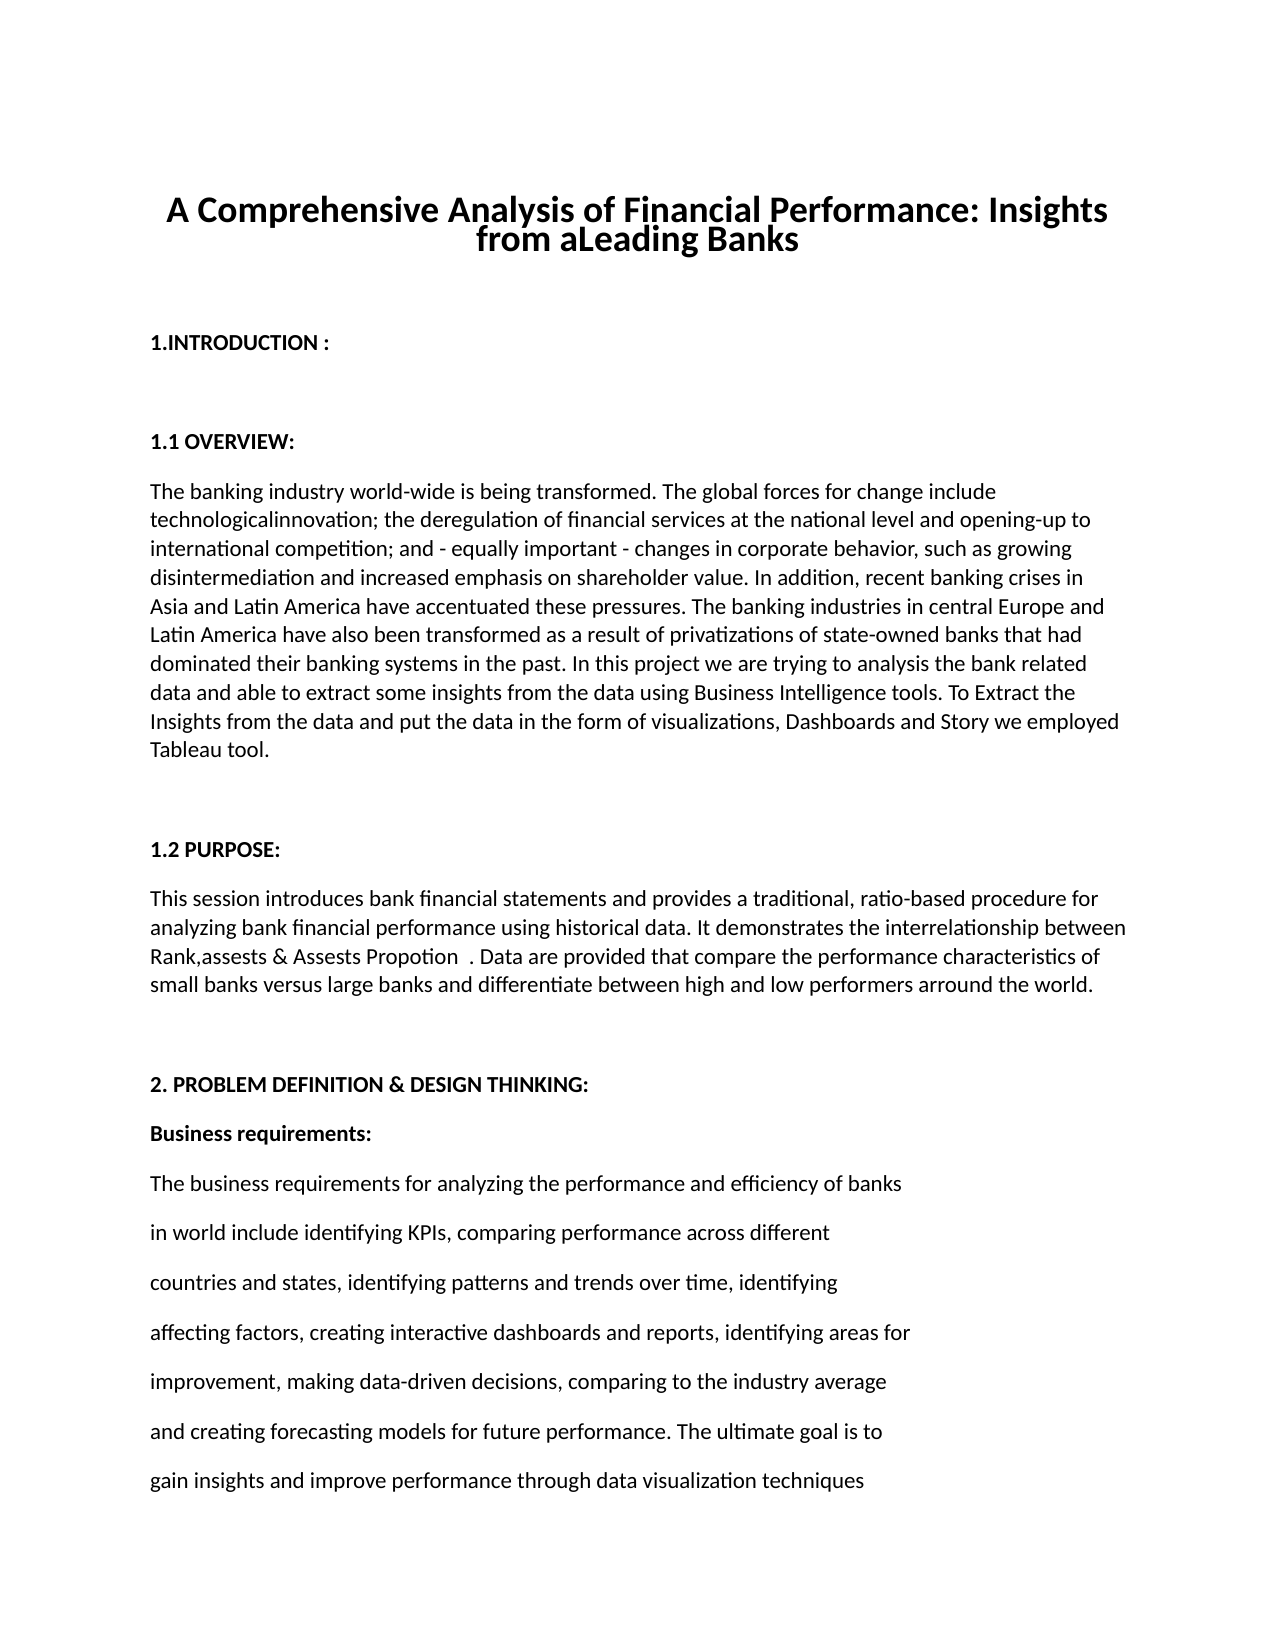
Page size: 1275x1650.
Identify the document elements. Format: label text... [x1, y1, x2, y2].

text improvement, making data-driven decisions, comparing to the industry average [150, 1367, 1125, 1395]
text This session introduces bank financial statements and provides a traditional, ratio-based procedure for analyzing bank financial performance using historical data. It demonstrates the interrelationship between Rank,assests & Assests Propotion . Data are provided that compare the performance characteristics of small banks versus large banks and differentiate between high and low performers arround the world. [150, 884, 1142, 999]
text and creating forecasting models for future performance. The ultimate goal is to [150, 1416, 1125, 1445]
text A Comprehensive Analysis of Financial Performance: Insights from aLeading Banks [150, 199, 1125, 257]
text 2. PROBLEM DEFINITION & DESIGN THINKING: [150, 1069, 1125, 1098]
text The banking industry world-wide is being transformed. The global forces for change include technologicalinnovation; the deregulation of financial services at the national level and opening-up to international competition; and - equally important - changes in corporate behavior, such as growing disintermediation and increased emphasis on shareholder value. In addition, recent banking crises in Asia and Latin America have accentuated these pressures. The banking industries in central Europe and Latin America have also been transformed as a result of privatizations of state-owned banks that had dominated their banking systems in the past. In this project we are trying to analysis the bank related data and able to extract some insights from the data using Business Intelligence tools. To Extract the Insights from the data and put the data in the form of visualizations, Dashboards and Story we employed Tableau tool. [150, 476, 1125, 764]
text Business requirements: [150, 1119, 1125, 1147]
text gain insights and improve performance through data visualization techniques [150, 1466, 1125, 1494]
text affecting factors, creating interactive dashboards and reports, identifying areas for [150, 1317, 1125, 1346]
text 1.INTRODUCTION : [150, 327, 1125, 356]
text in world include identifying KPIs, comparing performance across different [150, 1218, 1125, 1247]
text 1.1 OVERVIEW: [150, 427, 1125, 455]
text 1.2 PURPOSE: [150, 834, 1125, 863]
text The business requirements for analyzing the performance and efficiency of banks [150, 1168, 1125, 1197]
text countries and states, identifying patterns and trends over time, identifying [150, 1267, 1125, 1296]
